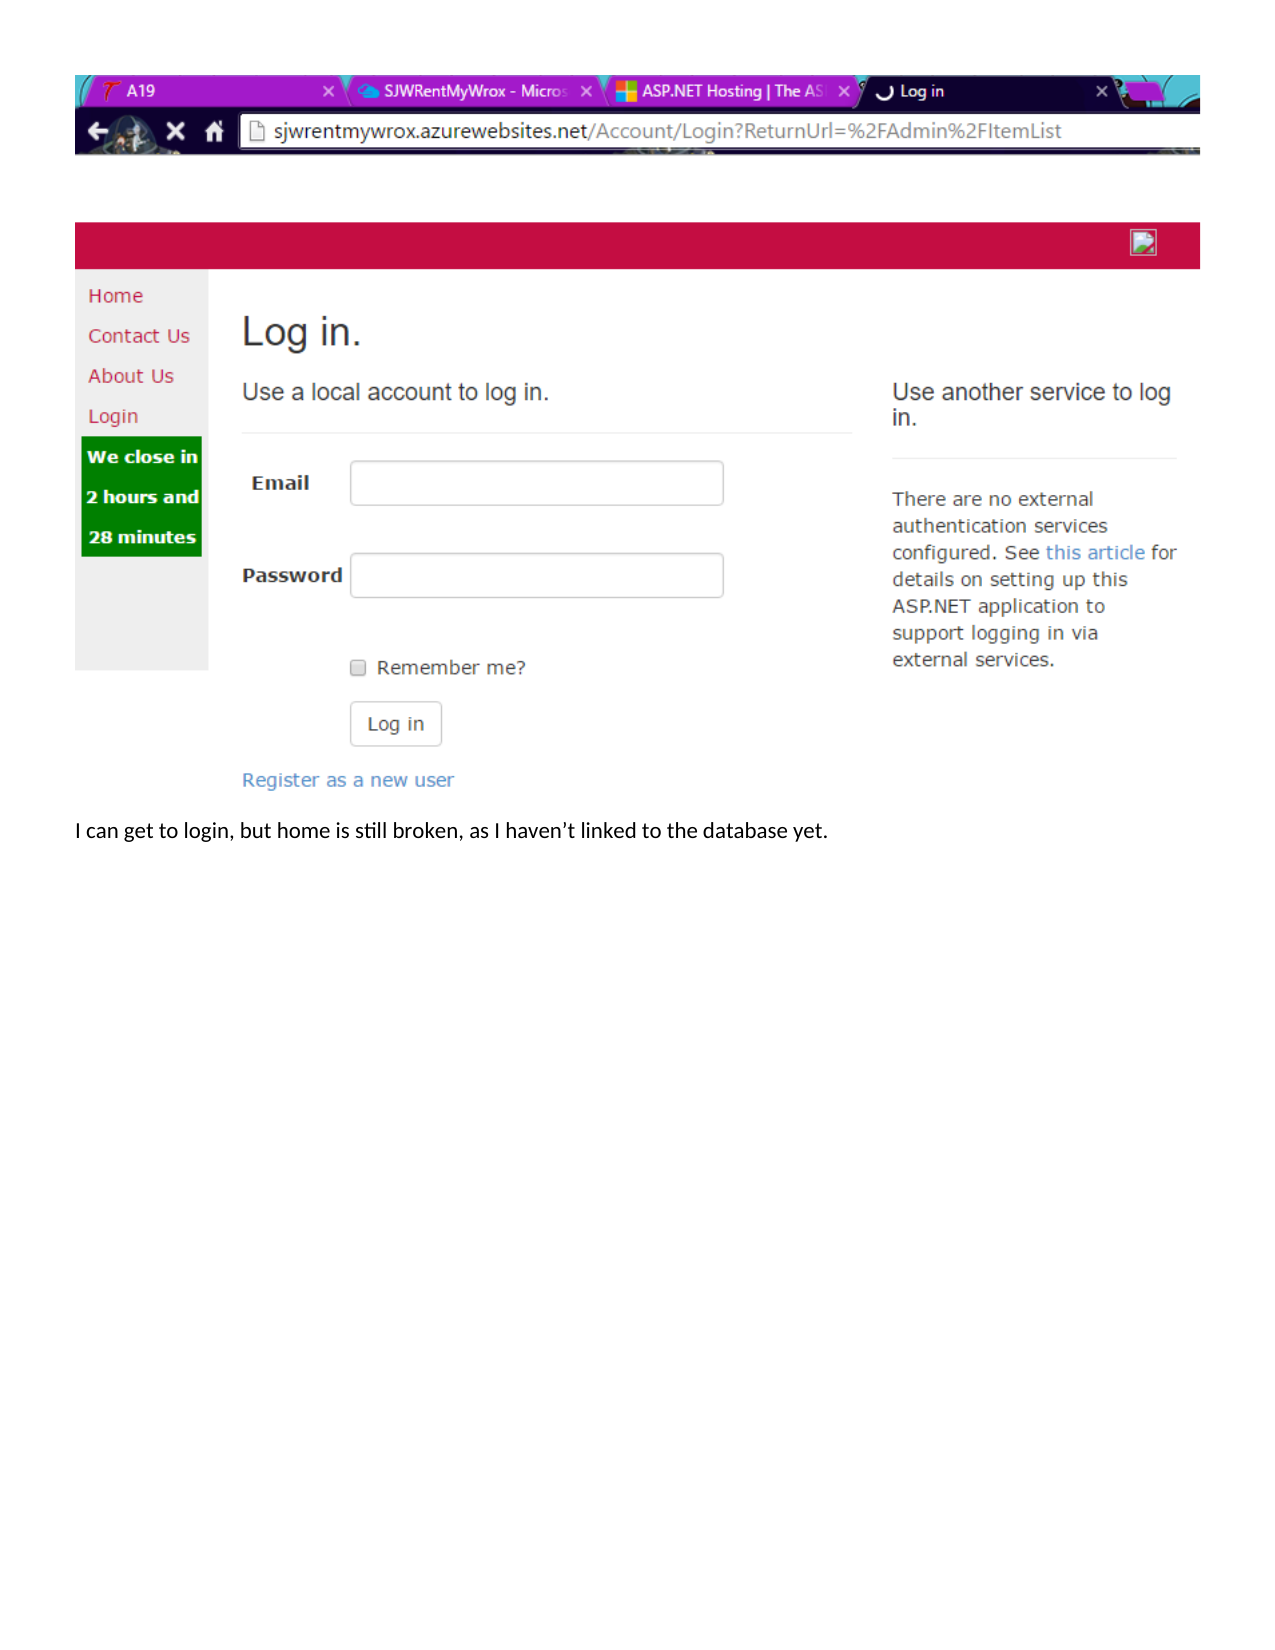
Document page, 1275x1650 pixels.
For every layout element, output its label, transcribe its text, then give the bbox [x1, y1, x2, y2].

picture [75, 75, 1200, 815]
text I can get to login, but home is still broken, as I haven’t linked to the database yet. [75, 817, 1200, 844]
